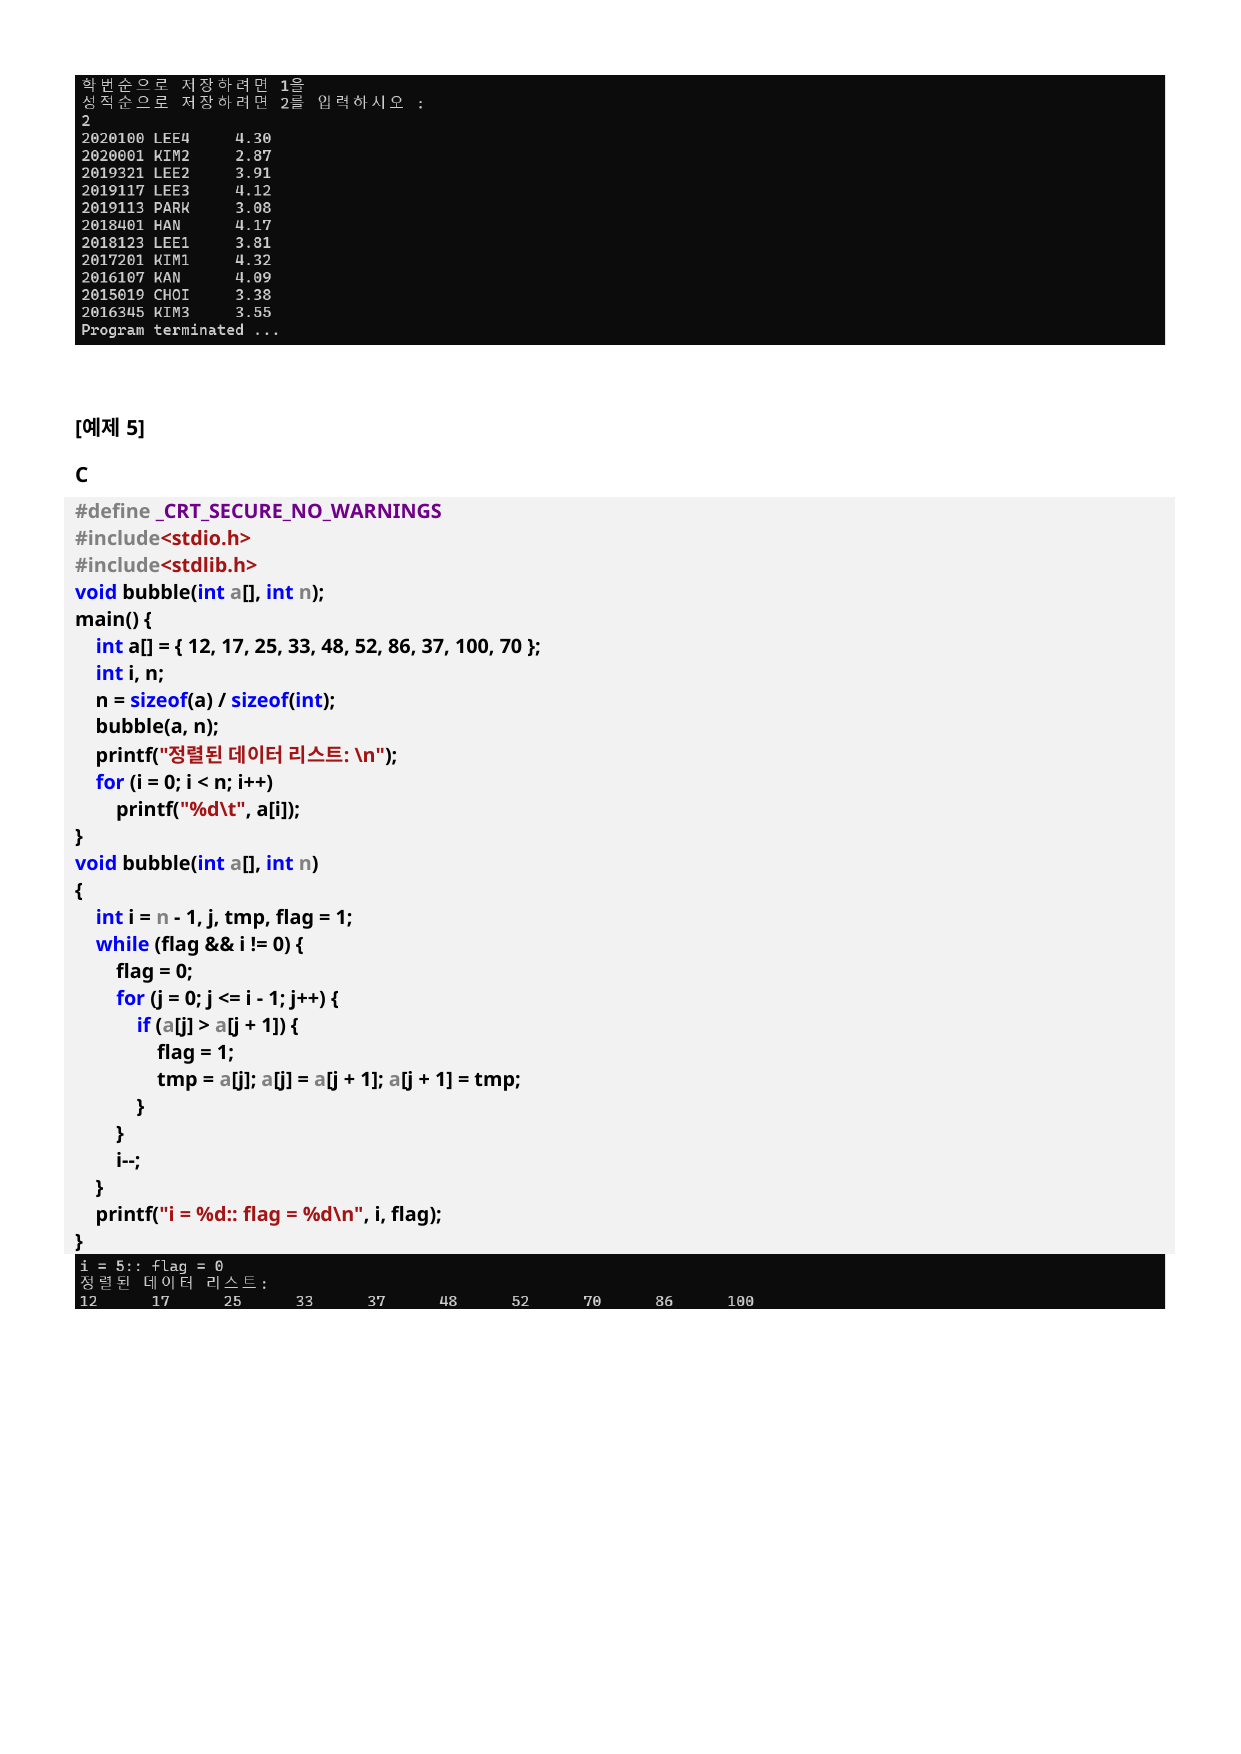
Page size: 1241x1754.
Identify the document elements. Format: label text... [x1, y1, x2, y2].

table_cell #define _CRT_SECURE_NO_WARNINGS #include<stdio.h> #include<stdlib.h> void bubble(int a[], int n); main() { int a[] = { 12, 17, 25, 33, 48, 52, 86, 37, 100, 70 }; int i, n; n = sizeof(a) / sizeof(int); bubble(a, n); printf("정렬된 데이터 리스트: \n"); for (i = 0; i < n; i++) printf("%d\t", a[i]); } void bubble(int a[], int n) { int i = n - 1, j, tmp, flag = 1; while (flag && i != 0) { flag = 0; for (j = 0; j <= i - 1; j++) { if (a[j] > a[j + 1]) { flag = 1; tmp = a[j]; a[j] = a[j + 1]; a[j + 1] = tmp; } } i--; } printf("i = %d:: flag = %d\n", i, flag); } [64, 497, 1175, 1254]
picture [75, 75, 1166, 345]
picture [75, 1254, 1166, 1309]
table_header C [64, 460, 1175, 497]
text [예제 5] [75, 411, 1165, 441]
